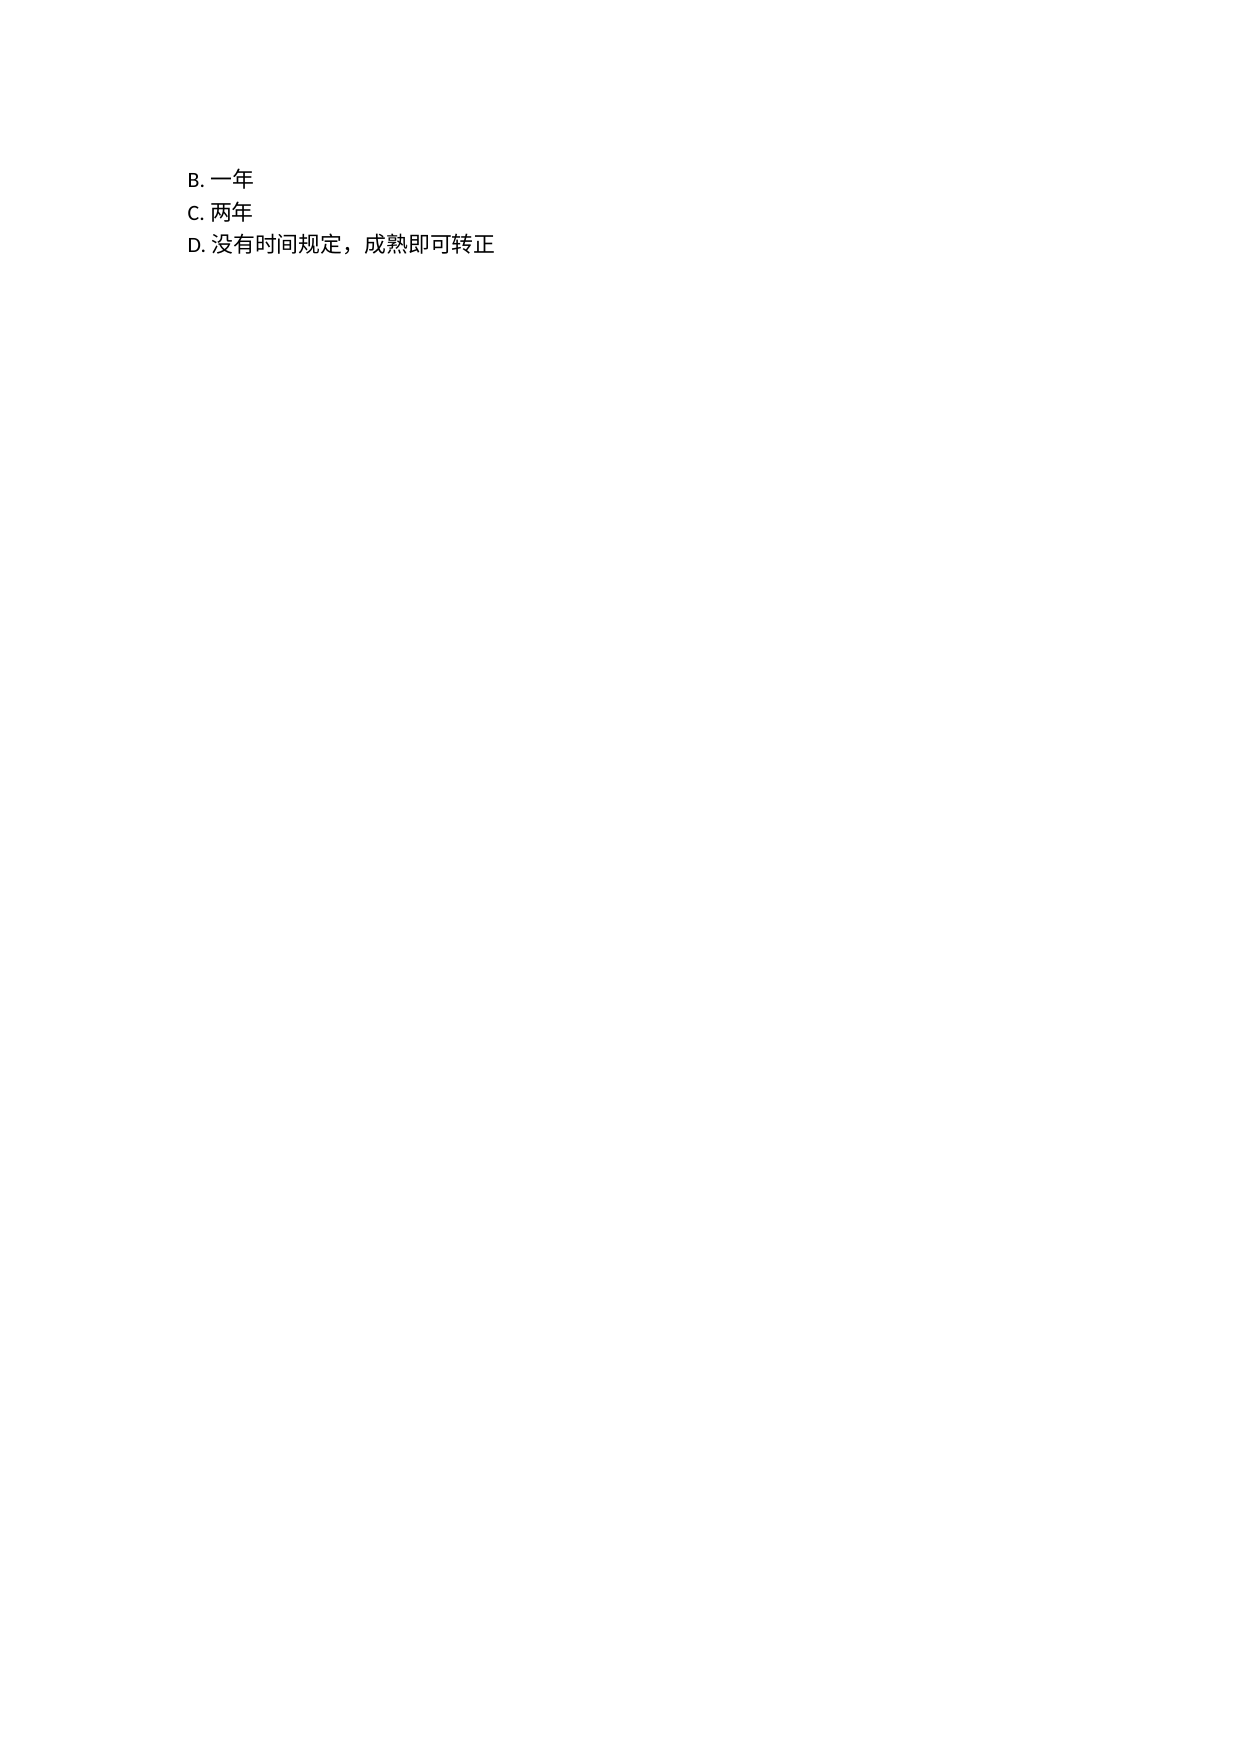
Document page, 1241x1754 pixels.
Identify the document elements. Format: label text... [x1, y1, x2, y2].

list B. 一年 [187, 162, 1053, 194]
list D. 没有时间规定，成熟即可转正 [187, 227, 1053, 259]
list C. 两年 [187, 194, 1053, 227]
